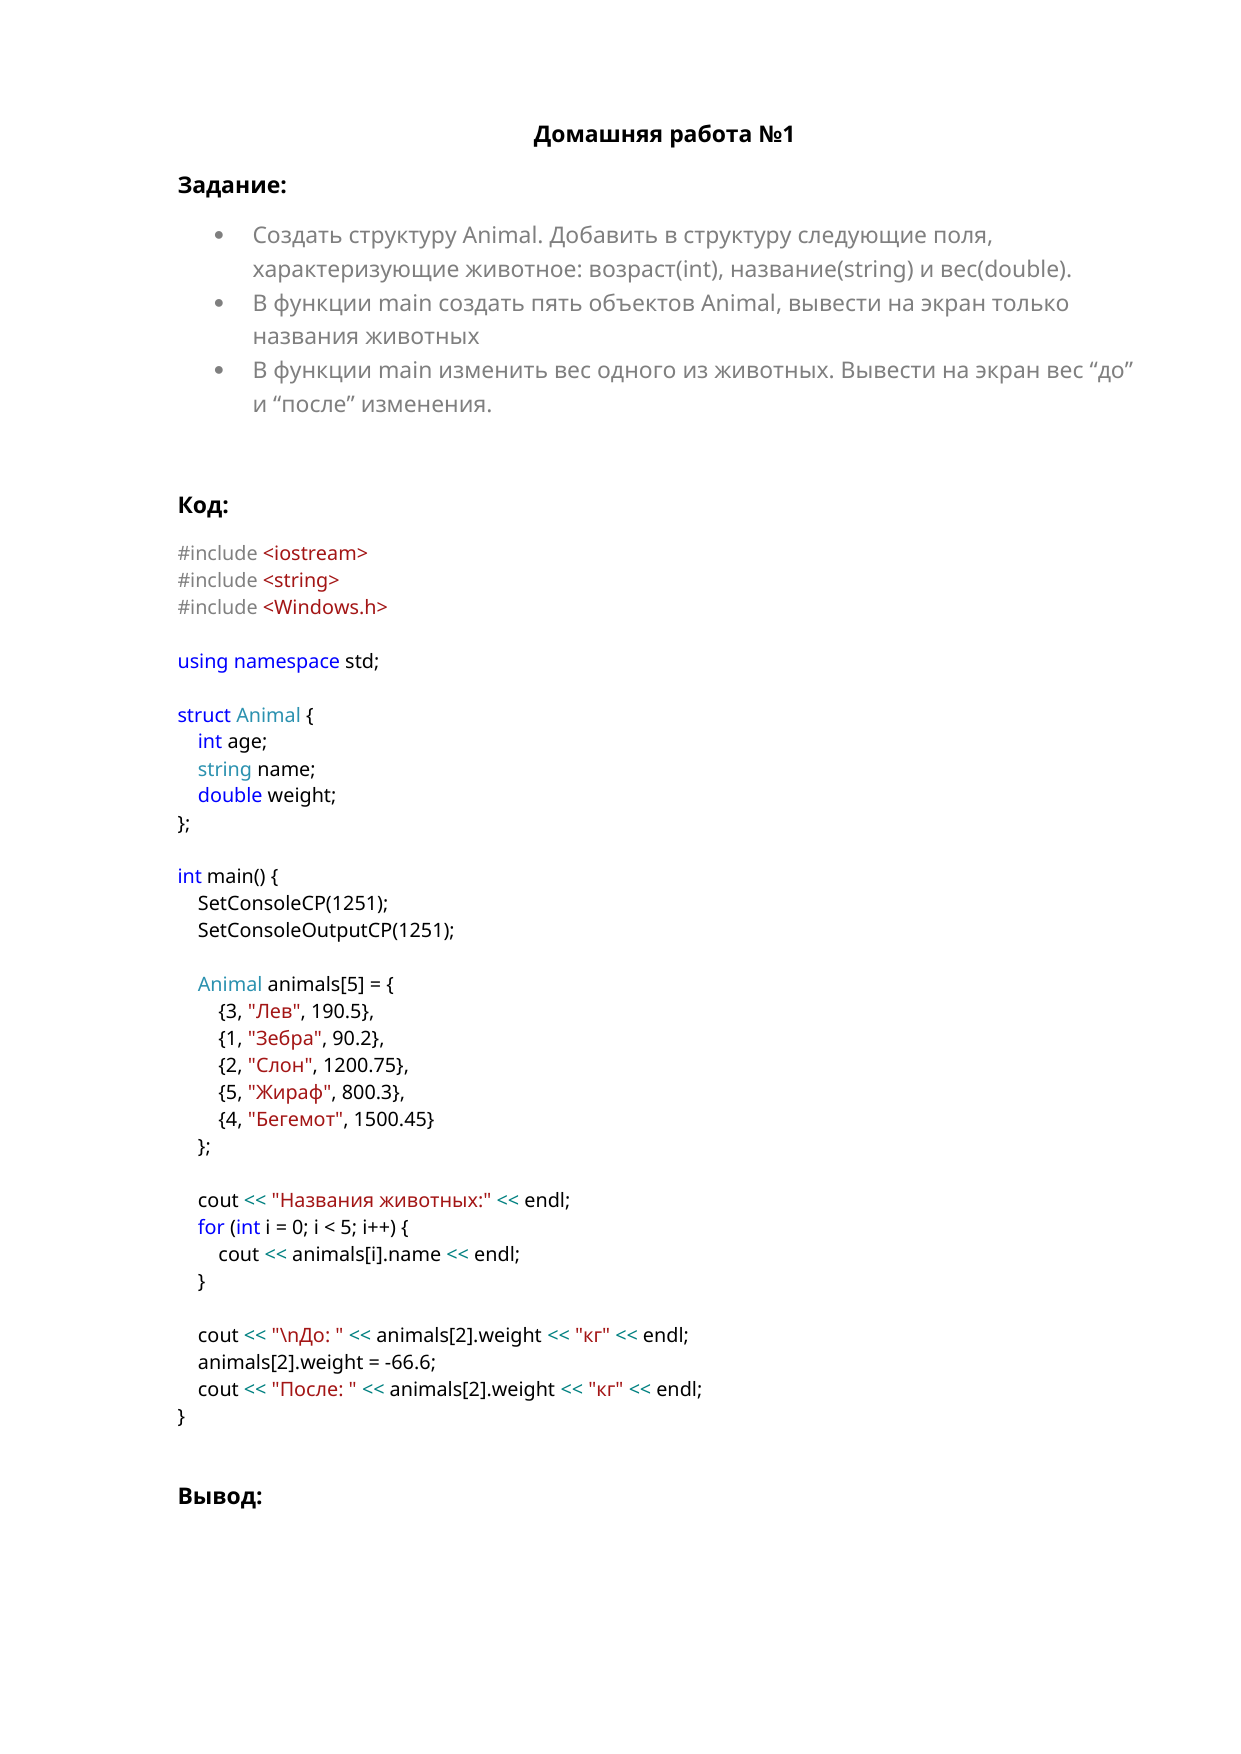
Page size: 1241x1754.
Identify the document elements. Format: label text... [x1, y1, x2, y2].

text cout << "Названия животных:" << endl; [177, 1186, 1152, 1213]
text Домашняя работа №1 [177, 118, 1152, 149]
text #include <iostream> [177, 539, 1152, 566]
text int age; [177, 728, 1152, 755]
text {1, "Зебра", 90.2}, [177, 1024, 1152, 1052]
text #include <string> [177, 566, 1152, 593]
text string name; [177, 755, 1152, 782]
text {3, "Лев", 190.5}, [177, 998, 1152, 1024]
text {4, "Бегемот", 1500.45} [177, 1106, 1152, 1132]
text Animal animals[5] = { [177, 971, 1152, 998]
text cout << "После: " << animals[2].weight << "кг" << endl; [177, 1375, 1152, 1402]
text SetConsoleOutputCP(1251); [177, 917, 1152, 944]
text {2, "Слон", 1200.75}, [177, 1052, 1152, 1078]
text } [177, 1402, 1152, 1429]
list Создать структуру Animal. Добавить в структуру следующие поля, характеризующие животное: возраст(int), название(string) и вес(double). [215, 219, 1152, 284]
text int main() { [177, 863, 1152, 890]
text struct Animal { [177, 701, 1152, 728]
list В функции main создать пять объектов Animal, вывести на экран только названия животных [215, 286, 1152, 351]
text SetConsoleCP(1251); [177, 890, 1152, 917]
text double weight; [177, 782, 1152, 809]
text cout << "\nДо: " << animals[2].weight << "кг" << endl; [177, 1321, 1152, 1348]
text Вывод: [177, 1480, 1152, 1511]
text animals[2].weight = -66.6; [177, 1348, 1152, 1375]
text }; [177, 1132, 1152, 1159]
list В функции main изменить вес одного из животных. Вывести на экран вес “до” и “после” изменения. [215, 354, 1152, 419]
text #include <Windows.h> [177, 593, 1152, 620]
text for (int i = 0; i < 5; i++) { [177, 1213, 1152, 1240]
text cout << animals[i].name << endl; [177, 1240, 1152, 1267]
text Код: [177, 488, 1152, 520]
text }; [177, 809, 1152, 836]
text Задание: [177, 168, 1152, 200]
text } [177, 1267, 1152, 1294]
text using namespace std; [177, 647, 1152, 674]
text {5, "Жираф", 800.3}, [177, 1078, 1152, 1106]
